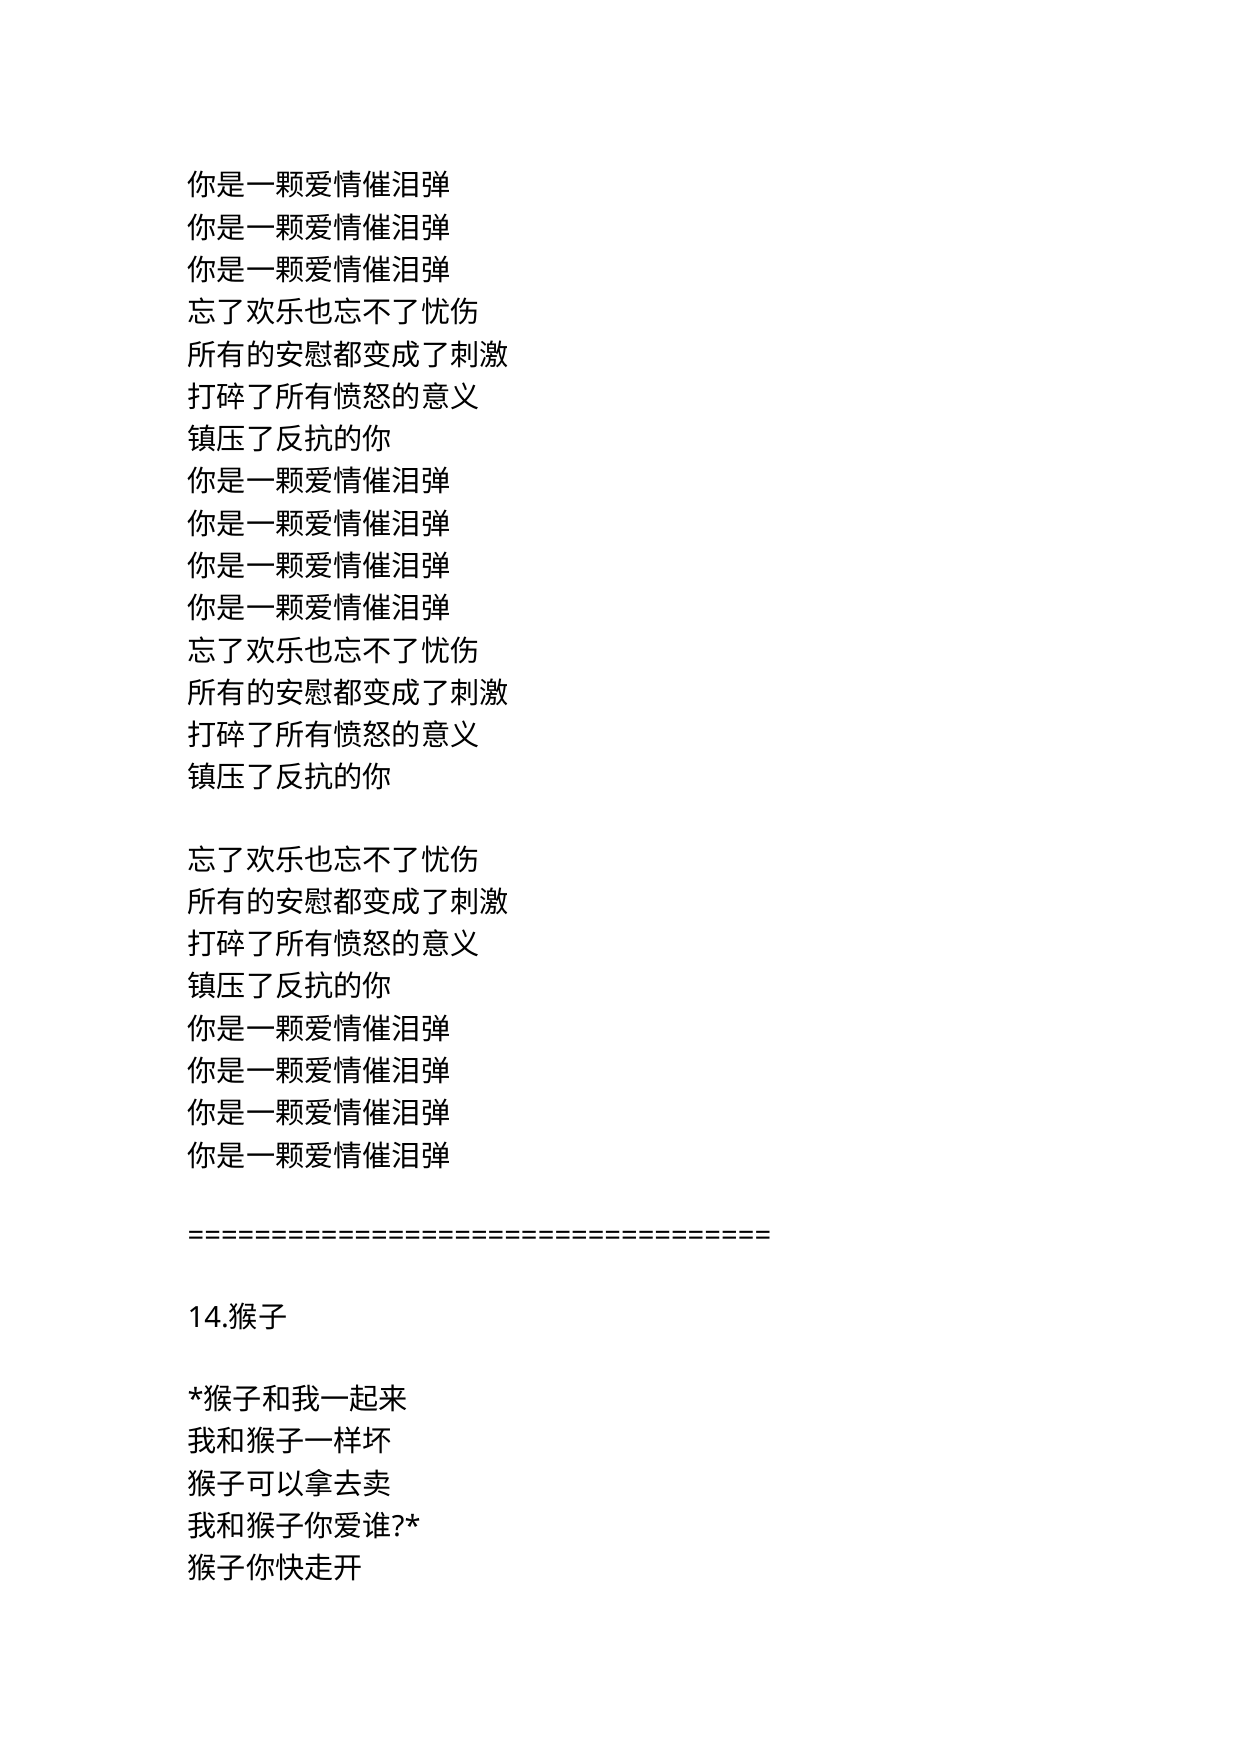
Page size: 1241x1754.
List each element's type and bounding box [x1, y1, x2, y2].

text [187, 162, 1053, 1587]
